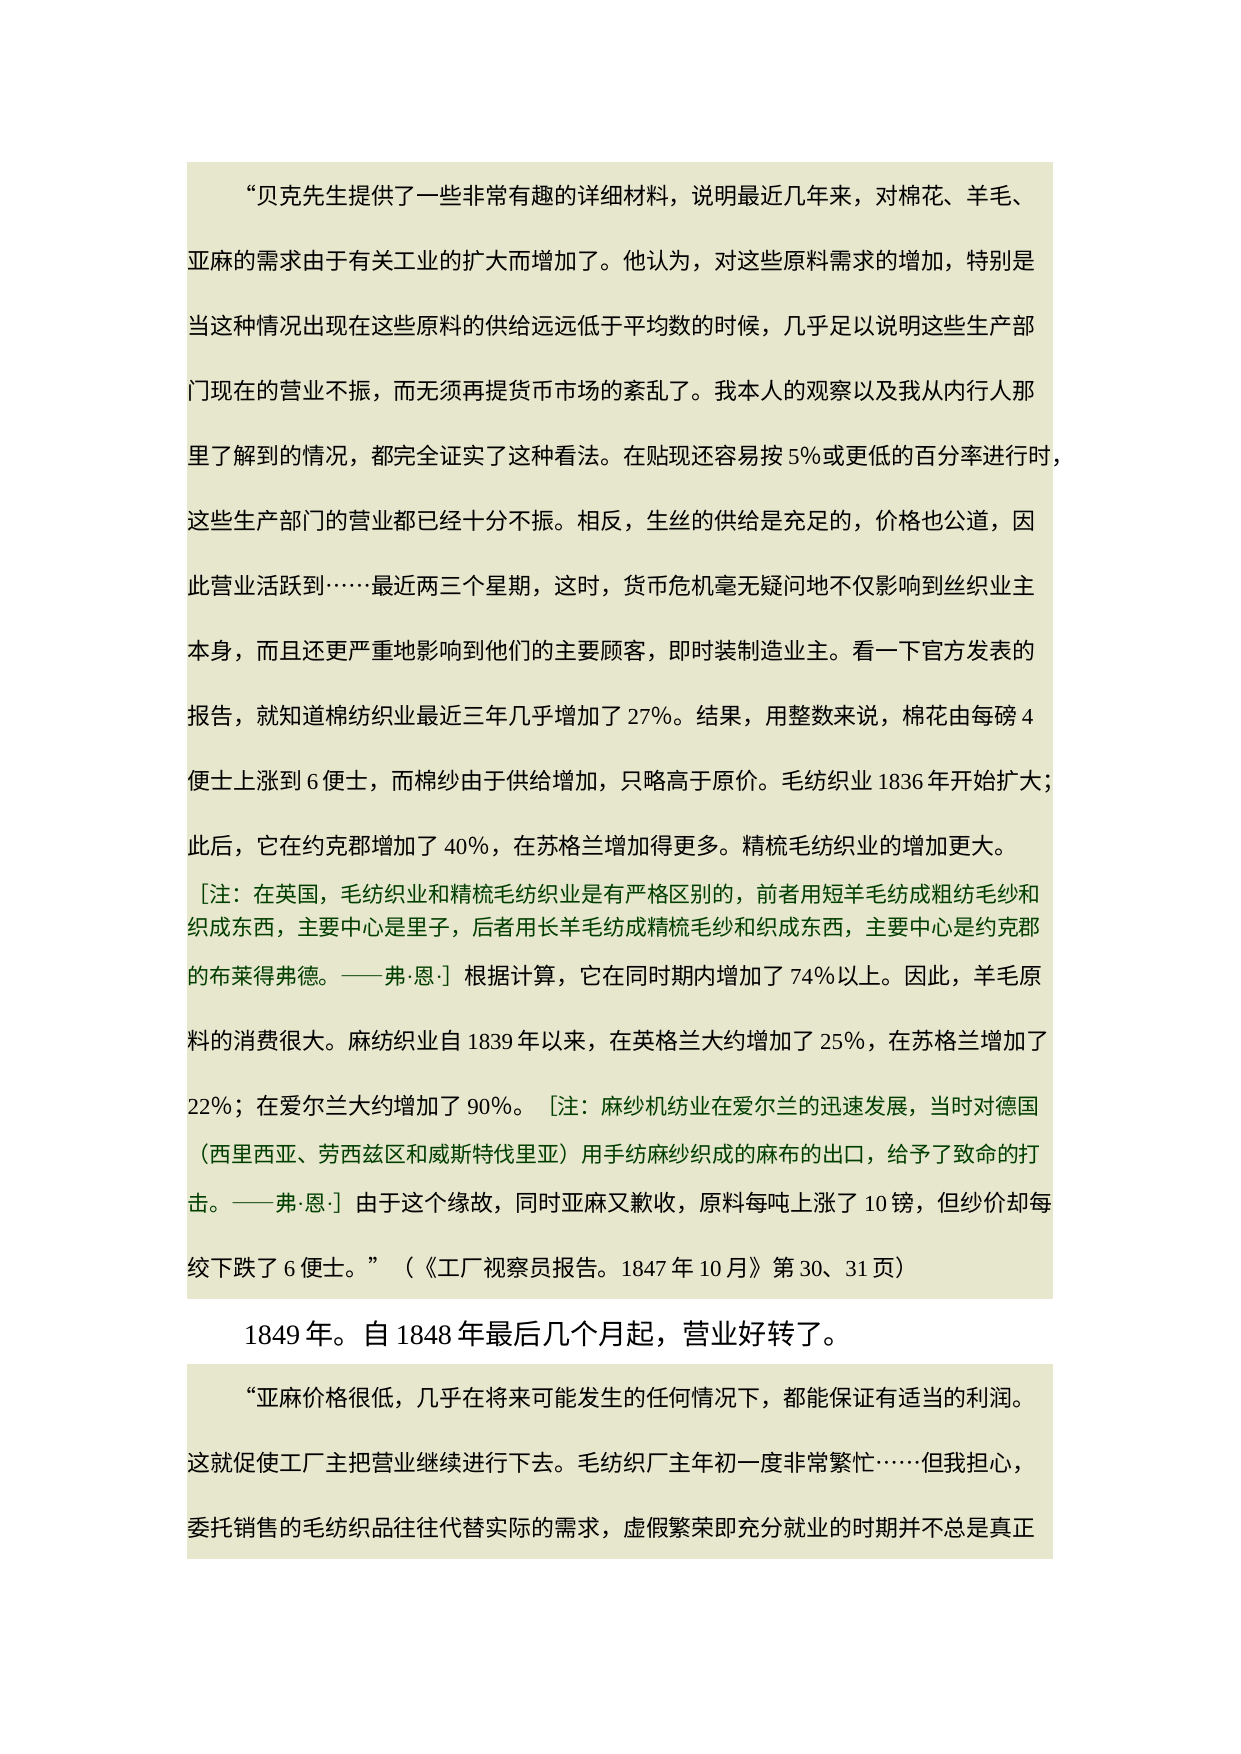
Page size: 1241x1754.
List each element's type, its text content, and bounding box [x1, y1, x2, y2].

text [187, 1364, 1053, 1559]
text 1849年。自1848年最后几个月起，营业好转了。 [187, 1299, 1053, 1364]
text “贝克先生提供了一些非常有趣的详细材料，说明最近几年来，对棉花、羊毛、亚麻的需求由于有关工业的扩大而增加了。他认为，对这些原料需求的增加，特别是当这种情况出现在这些原料的供给远远低于平均数的时候，几乎足以说明这些生产部门现在的营业不振，而无须再提货币市场的紊乱了。我本人的观察以及我从内行人那里了解到的情况，都完全证实了这种看法。在贴现还容易按5％或更低的百分率进行时，这些生产部门的营业都已经十分不振。相反，生丝的供给是充足的，价格也公道，因此营业活跃到……最近两三个星期，这时，货币危机毫无疑问地不仅影响到丝织业主本身，而且还更严重地影响到他们的主要顾客，即时装制造业主。看一下官方发表的报告，就知道棉纺织业最近三年几乎增加了27％。结果，用整数来说，棉花由每磅4便士上涨到6便士，而棉纱由于供给增加，只略高于原价。毛纺织业1836年开始扩大；此后，它在约克郡增加了40％，在苏格兰增加得更多。精梳毛纺织业的增加更大。［注：在英国，毛纺织业和精梳毛纺织业是有严格区别的，前者用短羊毛纺成粗纺毛纱和织成东西，主要中心是里子，后者用长羊毛纺成精梳毛纱和织成东西，主要中心是约克郡的布莱得弗德。——弗·恩·］根据计算，它在同时期内增加了74％以上。因此，羊毛原料的消费很大。麻纺织业自1839年以来，在英格兰大约增加了25％，在苏格兰增加了22％；在爱尔兰大约增加了90％。［注：麻纱机纺业在爱尔兰的迅速发展，当时对德国（西里西亚、劳西兹区和威斯特伐里亚）用手纺麻纱织成的麻布的出口，给予了致命的打击。——弗·恩·］由于这个缘故，同时亚麻又歉收，原料每吨上涨了10镑，但纱价却每绞下跌了6便士。”（《工厂视察员报告。1847年10月》第30、31页） [187, 162, 1053, 1299]
